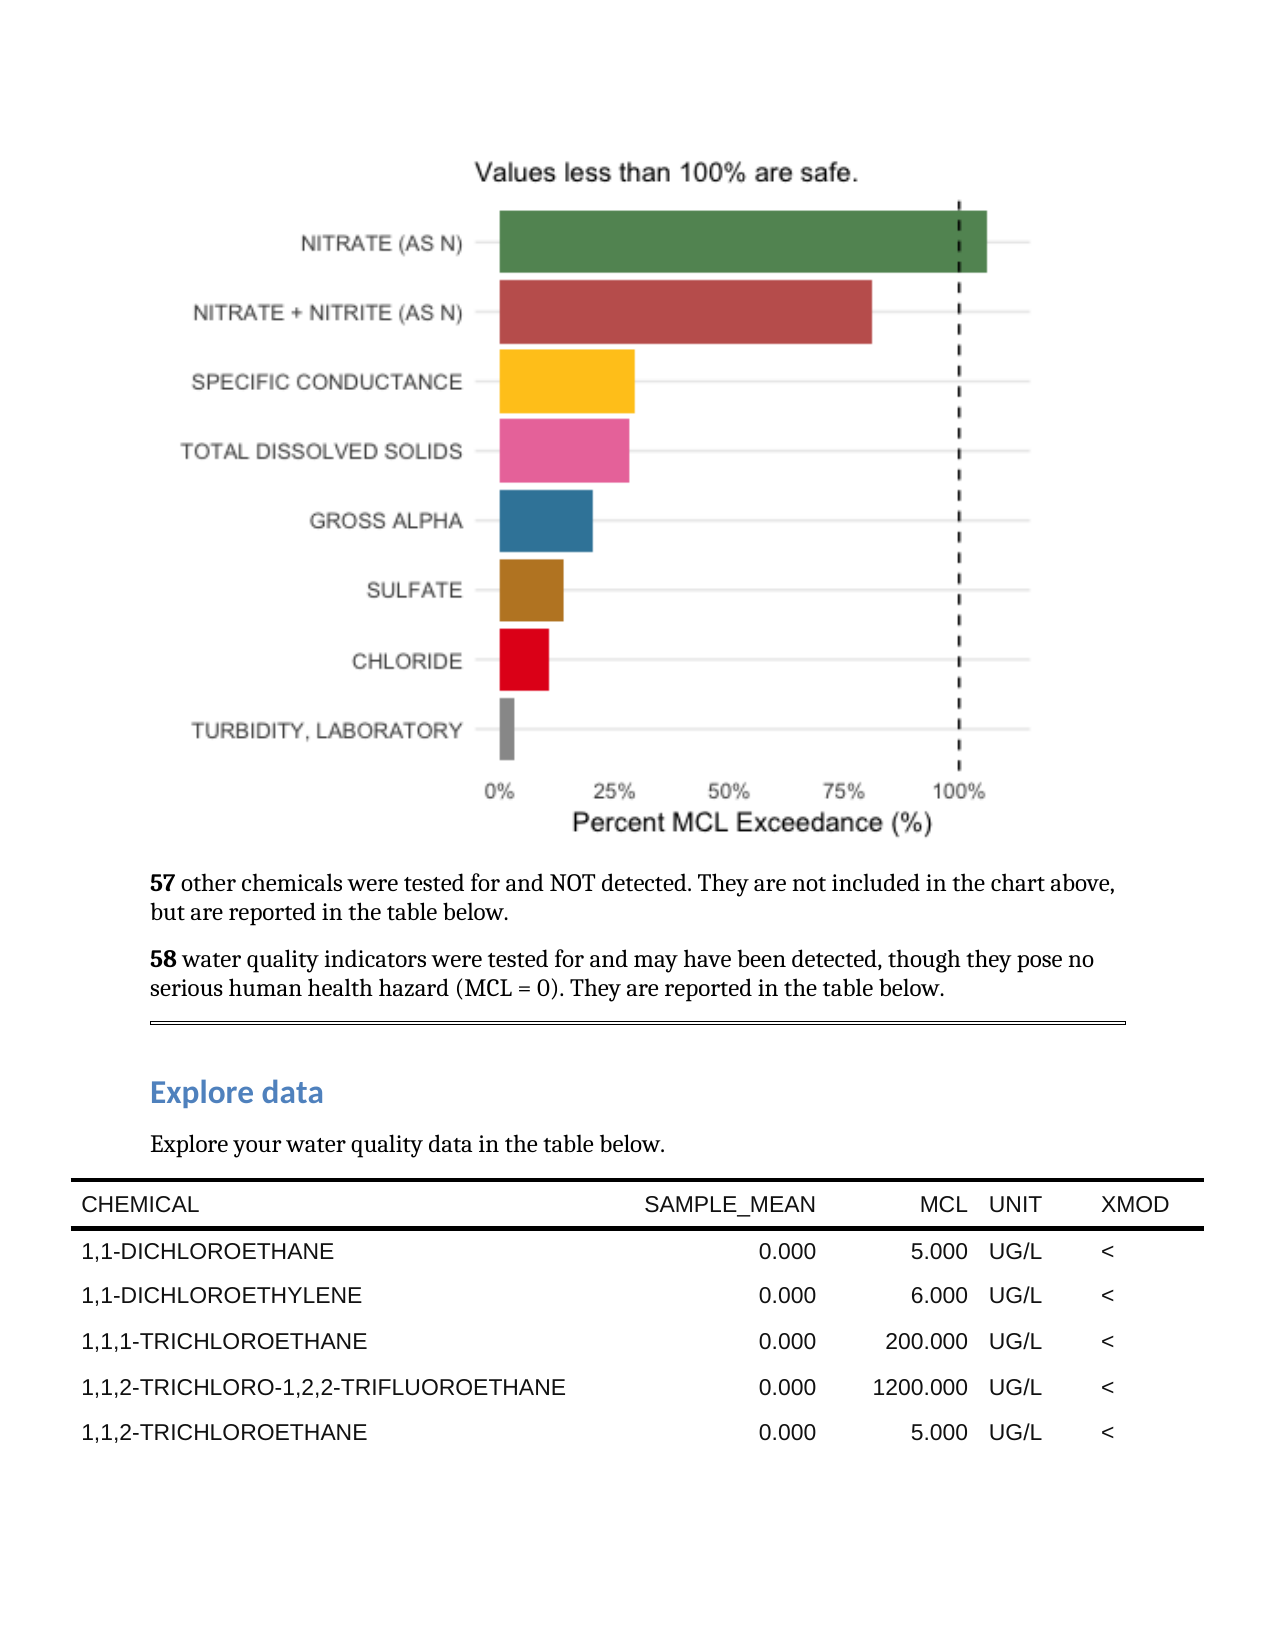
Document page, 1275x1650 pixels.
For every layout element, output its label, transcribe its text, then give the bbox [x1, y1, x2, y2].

table_cell 0.000 [614, 1410, 826, 1456]
table_cell < [1090, 1318, 1204, 1364]
table_cell 5.000 [826, 1410, 978, 1456]
table_cell < [1090, 1272, 1204, 1318]
table_cell < [1090, 1364, 1204, 1410]
table_cell 0.000 [614, 1272, 826, 1318]
text 58 water quality indicators were tested for and may have been detected, though they pose no serious human health hazard (MCL = 0). They are reported in the table below. [150, 945, 1125, 1002]
table_cell UG/L [978, 1231, 1090, 1272]
table_header XMOD [1090, 1182, 1204, 1226]
table_header UNIT [978, 1182, 1090, 1226]
table_cell 1,1,2-TRICHLORO-1,2,2-TRIFLUOROETHANE [71, 1364, 614, 1410]
table_header SAMPLE_MEAN [614, 1182, 826, 1226]
table_cell 0.000 [614, 1364, 826, 1410]
table_cell 0.000 [614, 1318, 826, 1364]
picture [168, 150, 1044, 850]
table_cell 1,1-DICHLOROETHANE [71, 1231, 614, 1272]
table_cell UG/L [978, 1364, 1090, 1410]
table_cell 6.000 [826, 1272, 978, 1318]
text 57 other chemicals were tested for and NOT detected. They are not included in the chart above, but are reported in the table below. [150, 869, 1125, 926]
table_cell 1,1,2-TRICHLOROETHANE [71, 1410, 614, 1456]
table_cell 1200.000 [826, 1364, 978, 1410]
table_cell 1,1-DICHLOROETHYLENE [71, 1272, 614, 1318]
table_cell 200.000 [826, 1318, 978, 1364]
subtitle Explore data [150, 1071, 1125, 1112]
table_cell UG/L [978, 1318, 1090, 1364]
table_cell UG/L [978, 1272, 1090, 1318]
table_cell < [1090, 1231, 1204, 1272]
table_cell UG/L [978, 1410, 1090, 1456]
table_cell 1,1,1-TRICHLOROETHANE [71, 1318, 614, 1364]
table_header MCL [826, 1182, 978, 1226]
table_cell 0.000 [614, 1231, 826, 1272]
table_header CHEMICAL [71, 1182, 614, 1226]
table_cell 5.000 [826, 1231, 978, 1272]
table_cell < [1090, 1410, 1204, 1456]
text Explore your water quality data in the table below. [150, 1130, 1125, 1159]
